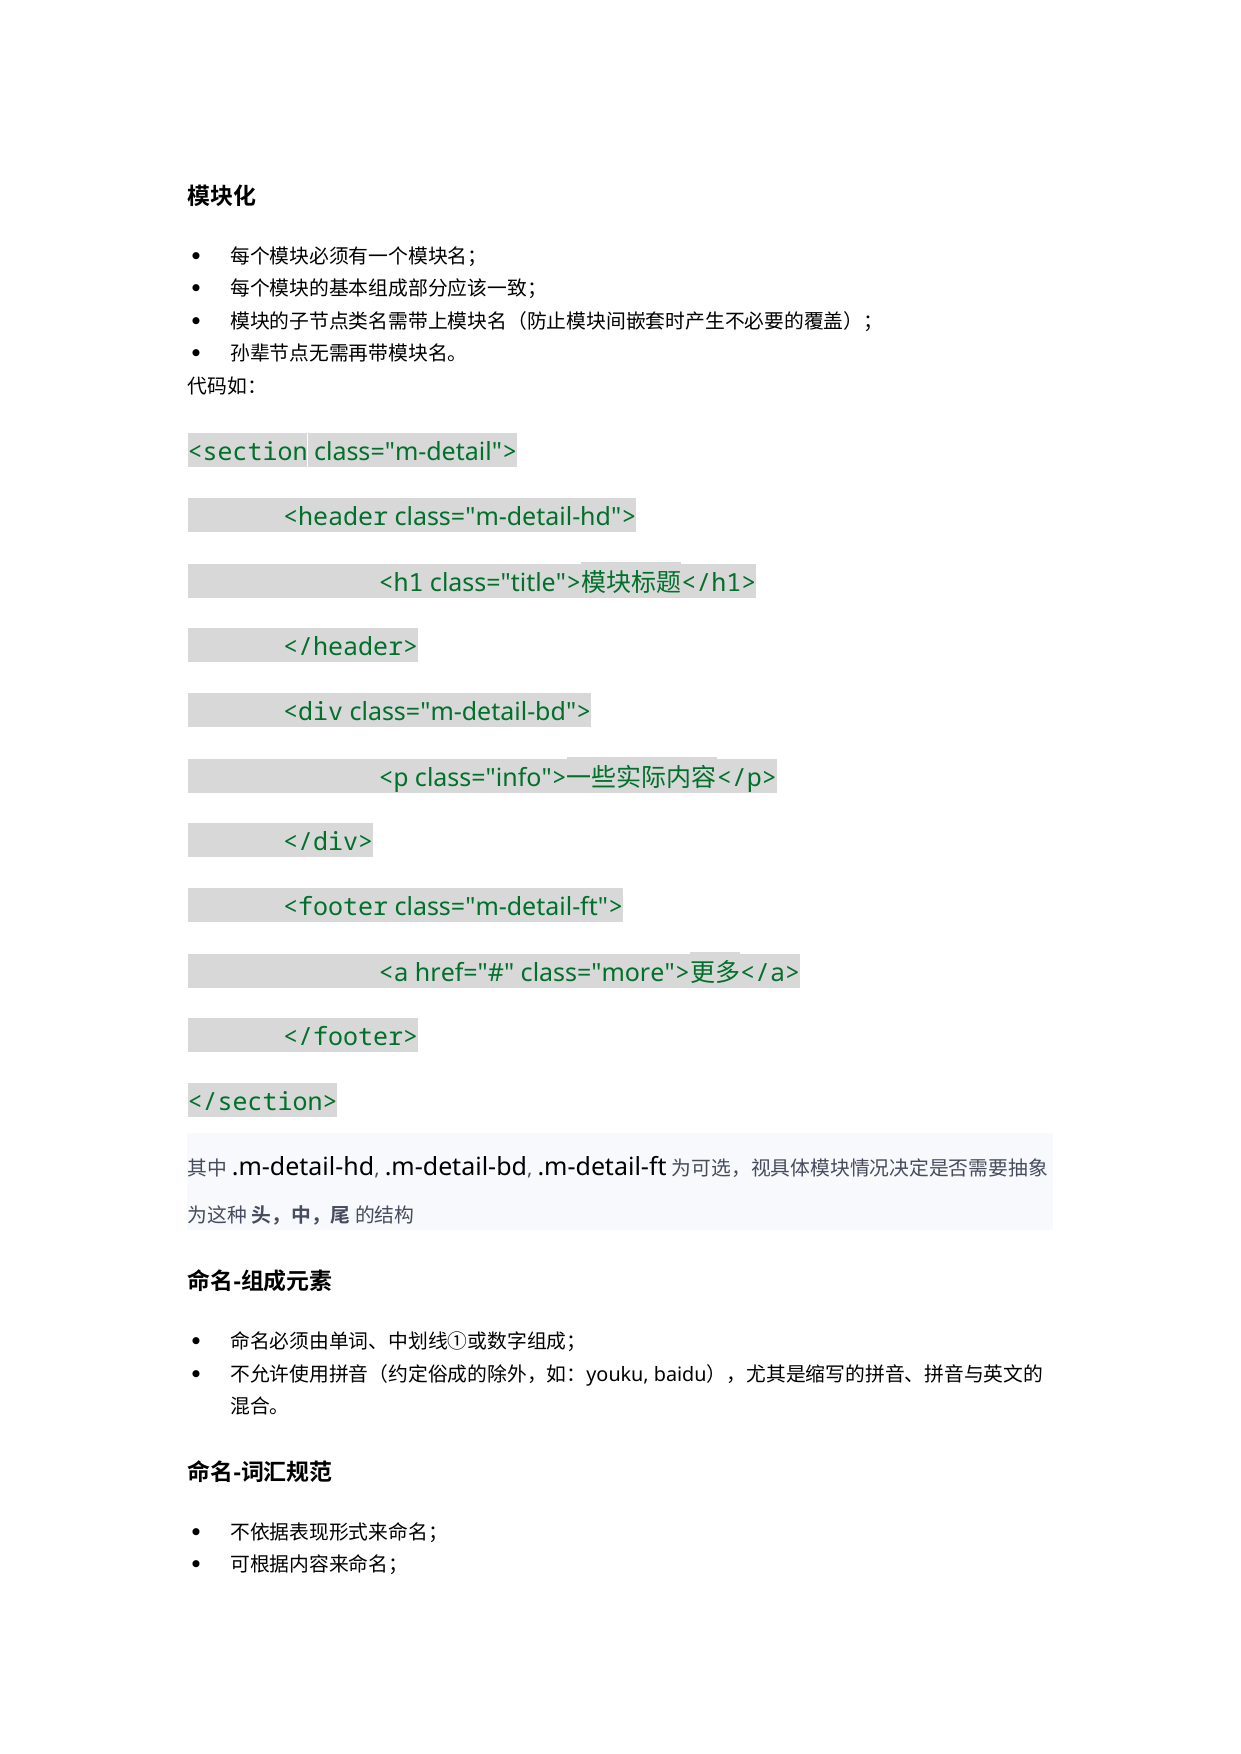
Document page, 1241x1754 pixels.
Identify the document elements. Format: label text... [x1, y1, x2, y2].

text <h1 class="title">模块标题</h1> [187, 548, 1053, 613]
list 不依据表现形式来命名； [192, 1514, 1053, 1547]
text <section class="m-detail"> [187, 418, 1053, 483]
list 孙辈节点无需再带模块名。 [192, 336, 1053, 368]
text </div> [187, 808, 1053, 873]
text <p class="info">一些实际内容</p> [187, 743, 1053, 808]
subtitle 命名-词汇规范 [187, 1438, 1053, 1503]
text </footer> [187, 1003, 1053, 1068]
list 每个模块的基本组成部分应该一致； [192, 271, 1053, 303]
text <header class="m-detail-hd"> [187, 483, 1053, 548]
text <a href="#" class="more">更多</a> [187, 938, 1053, 1003]
text 代码如： [187, 368, 1053, 401]
text <footer class="m-detail-ft"> [187, 873, 1053, 938]
text 其中 .m-detail-hd, .m-detail-bd, .m-detail-ft 为可选，视具体模块情况决定是否需要抽象为这种 头，中，尾 的结构 [187, 1133, 1053, 1230]
list 每个模块必须有一个模块名； [192, 238, 1053, 271]
list 可根据内容来命名； [192, 1547, 1053, 1579]
text </section> [187, 1068, 1053, 1133]
text </header> [187, 613, 1053, 678]
subtitle 模块化 [187, 162, 1053, 227]
text <div class="m-detail-bd"> [187, 678, 1053, 743]
list 命名必须由单词、中划线①或数字组成； [192, 1324, 1053, 1356]
list 模块的子节点类名需带上模块名（防止模块间嵌套时产生不必要的覆盖）； [192, 303, 1053, 336]
list 不允许使用拼音（约定俗成的除外，如：youku, baidu），尤其是缩写的拼音、拼音与英文的混合。 [192, 1356, 1053, 1421]
subtitle 命名-组成元素 [187, 1247, 1053, 1312]
